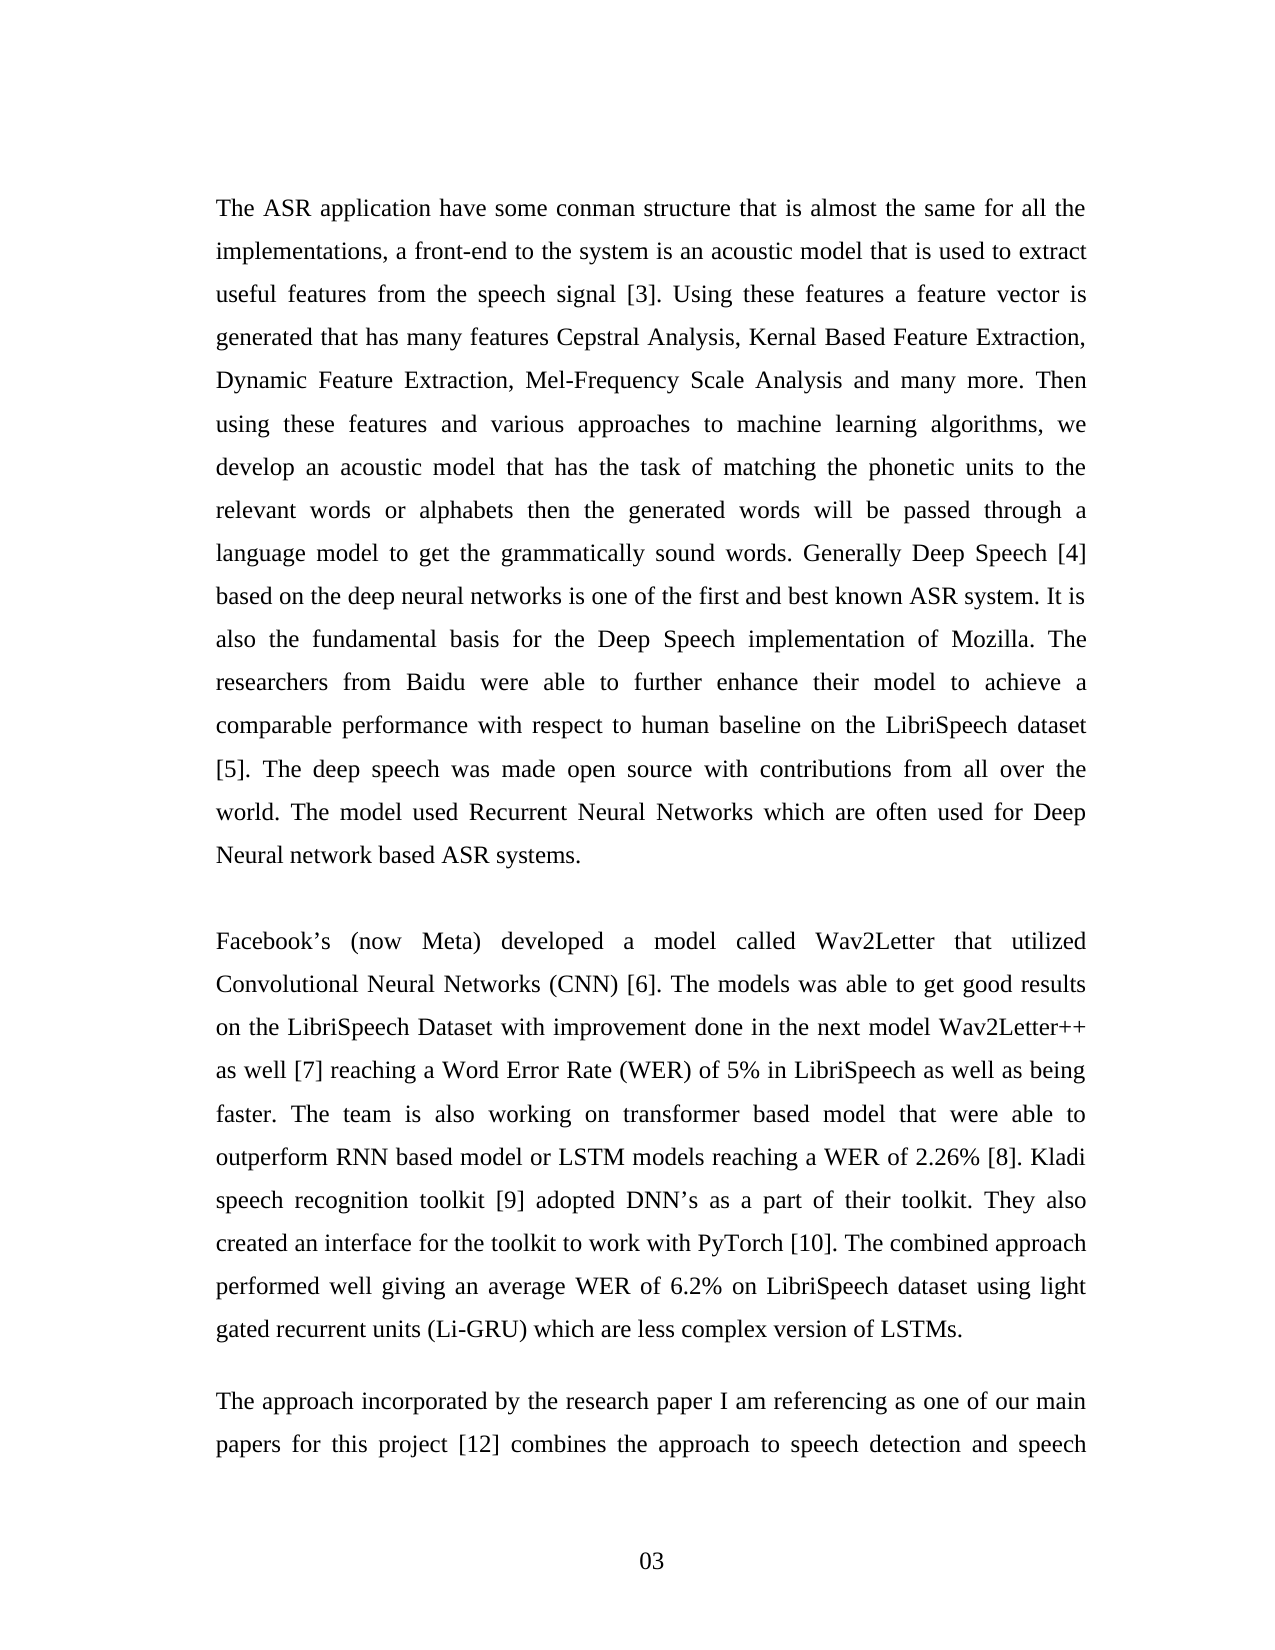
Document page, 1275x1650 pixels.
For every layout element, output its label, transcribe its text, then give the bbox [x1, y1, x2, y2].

text Facebook’s (now Meta) developed a model called Wav2Letter that utilized Convolutional Neural Networks (CNN) [6]. The models was able to get good results on the LibriSpeech Dataset with improvement done in the next model Wav2Letter++ as well [7] reaching a Word Error Rate (WER) of 5% in LibriSpeech as well as being faster. The team is also working on transformer based model that were able to outperform RNN based model or LSTM models reaching a WER of 2.26% [8]. Kladi speech recognition toolkit [9] adopted DNN’s as a part of their toolkit. They also created an interface for the toolkit to work with PyTorch [10]. The combined approach performed well giving an average WER of 6.2% on LibriSpeech dataset using light gated recurrent units (Li-GRU) which are less complex version of LSTMs. [216, 926, 1087, 1343]
text The ASR application have some conman structure that is almost the same for all the implementations, a front-end to the system is an acoustic model that is used to extract useful features from the speech signal [3]. Using these features a feature vector is generated that has many features Cepstral Analysis, Kernal Based Feature Extraction, Dynamic Feature Extraction, Mel-Frequency Scale Analysis and many more. Then using these features and various approaches to machine learning algorithms, we develop an acoustic model that has the task of matching the phonetic units to the relevant words or alphabets then the generated words will be passed through a language model to get the grammatically sound words. Generally Deep Speech [4] based on the deep neural networks is one of the first and best known ASR system. It is also the fundamental basis for the Deep Speech implementation of Mozilla. The researchers from Baidu were able to further enhance their model to achieve a comparable performance with respect to human baseline on the LibriSpeech dataset [5]. The deep speech was made open source with contributions from all over the world. The model used Recurrent Neural Networks which are often used for Deep Neural network based ASR systems. [216, 193, 1087, 869]
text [216, 1386, 1087, 1458]
